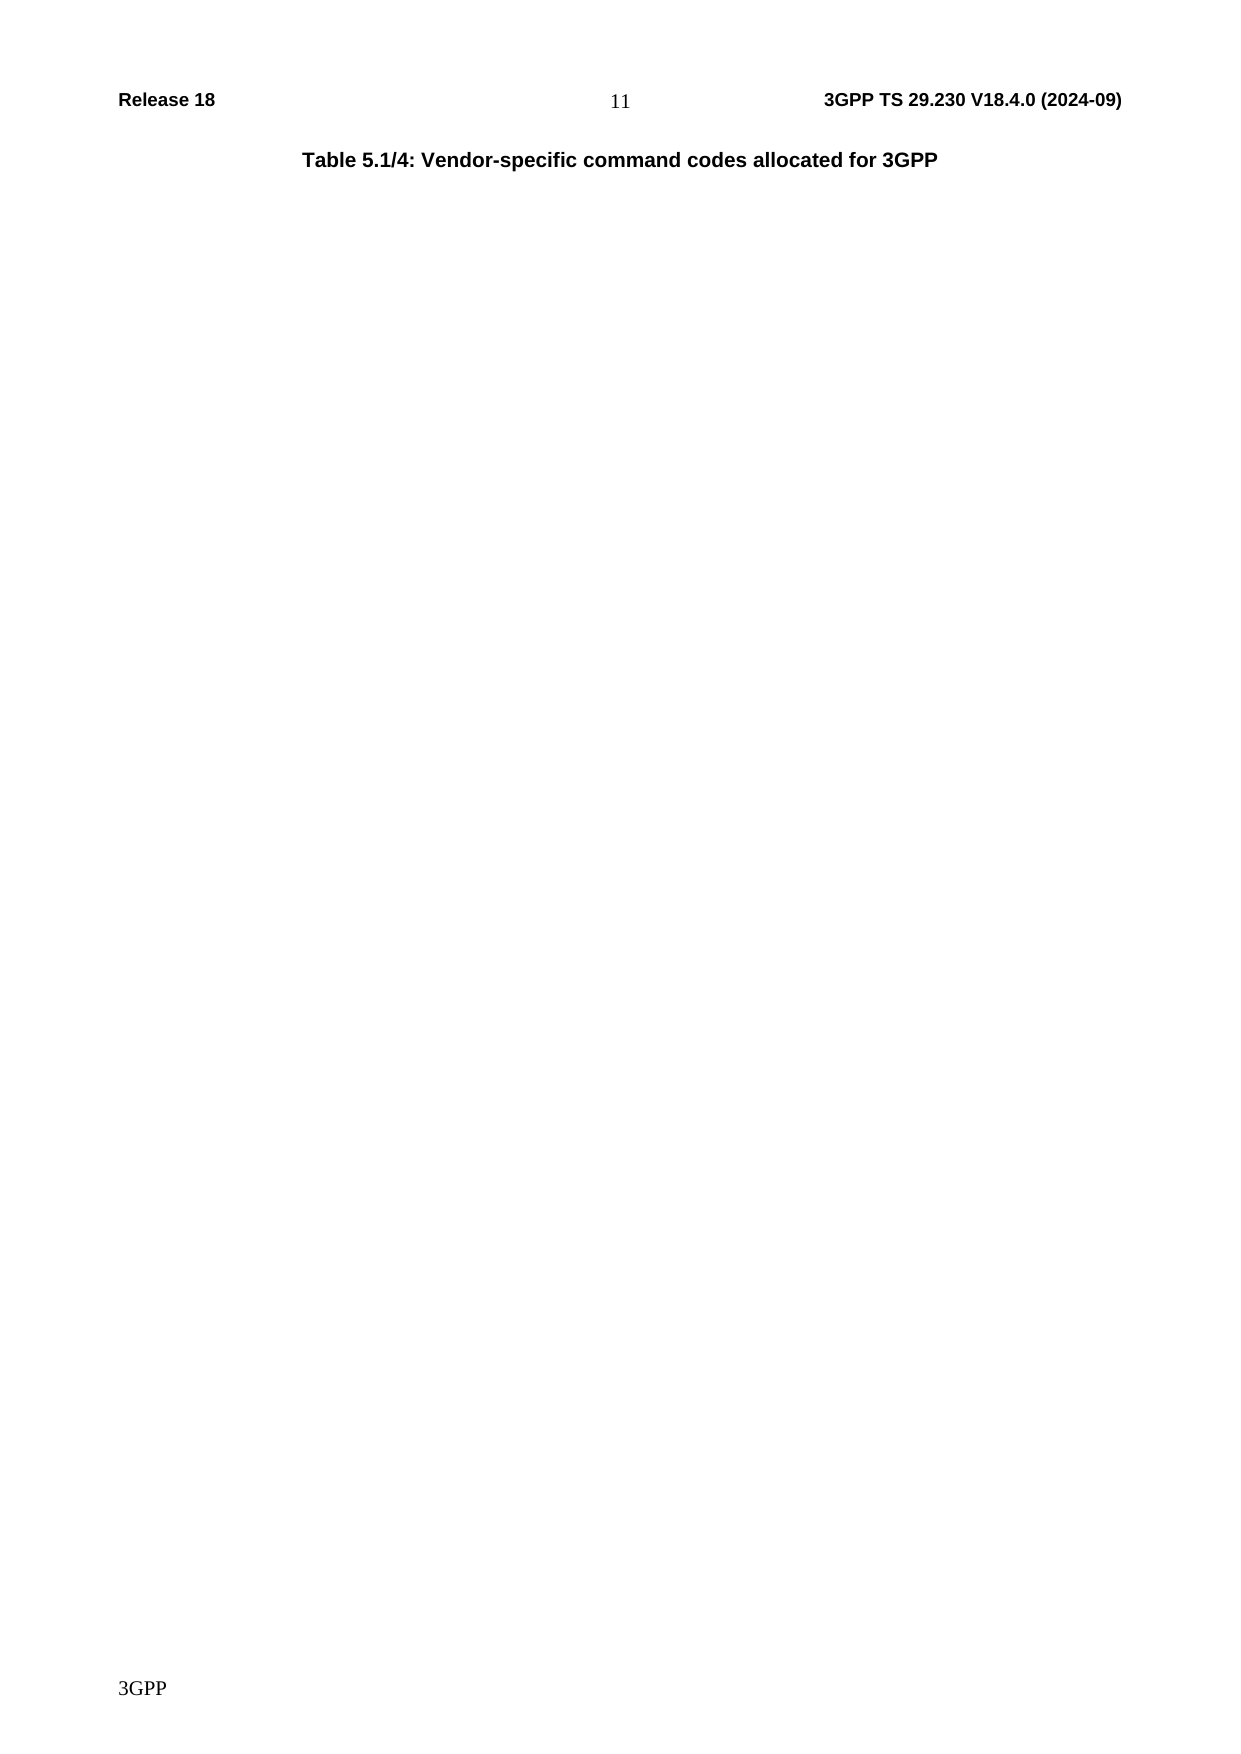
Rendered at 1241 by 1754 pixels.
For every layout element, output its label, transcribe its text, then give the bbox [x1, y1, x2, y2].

text Table 5.1/4: Vendor-specific command codes allocated for 3GPP [118, 147, 1122, 171]
